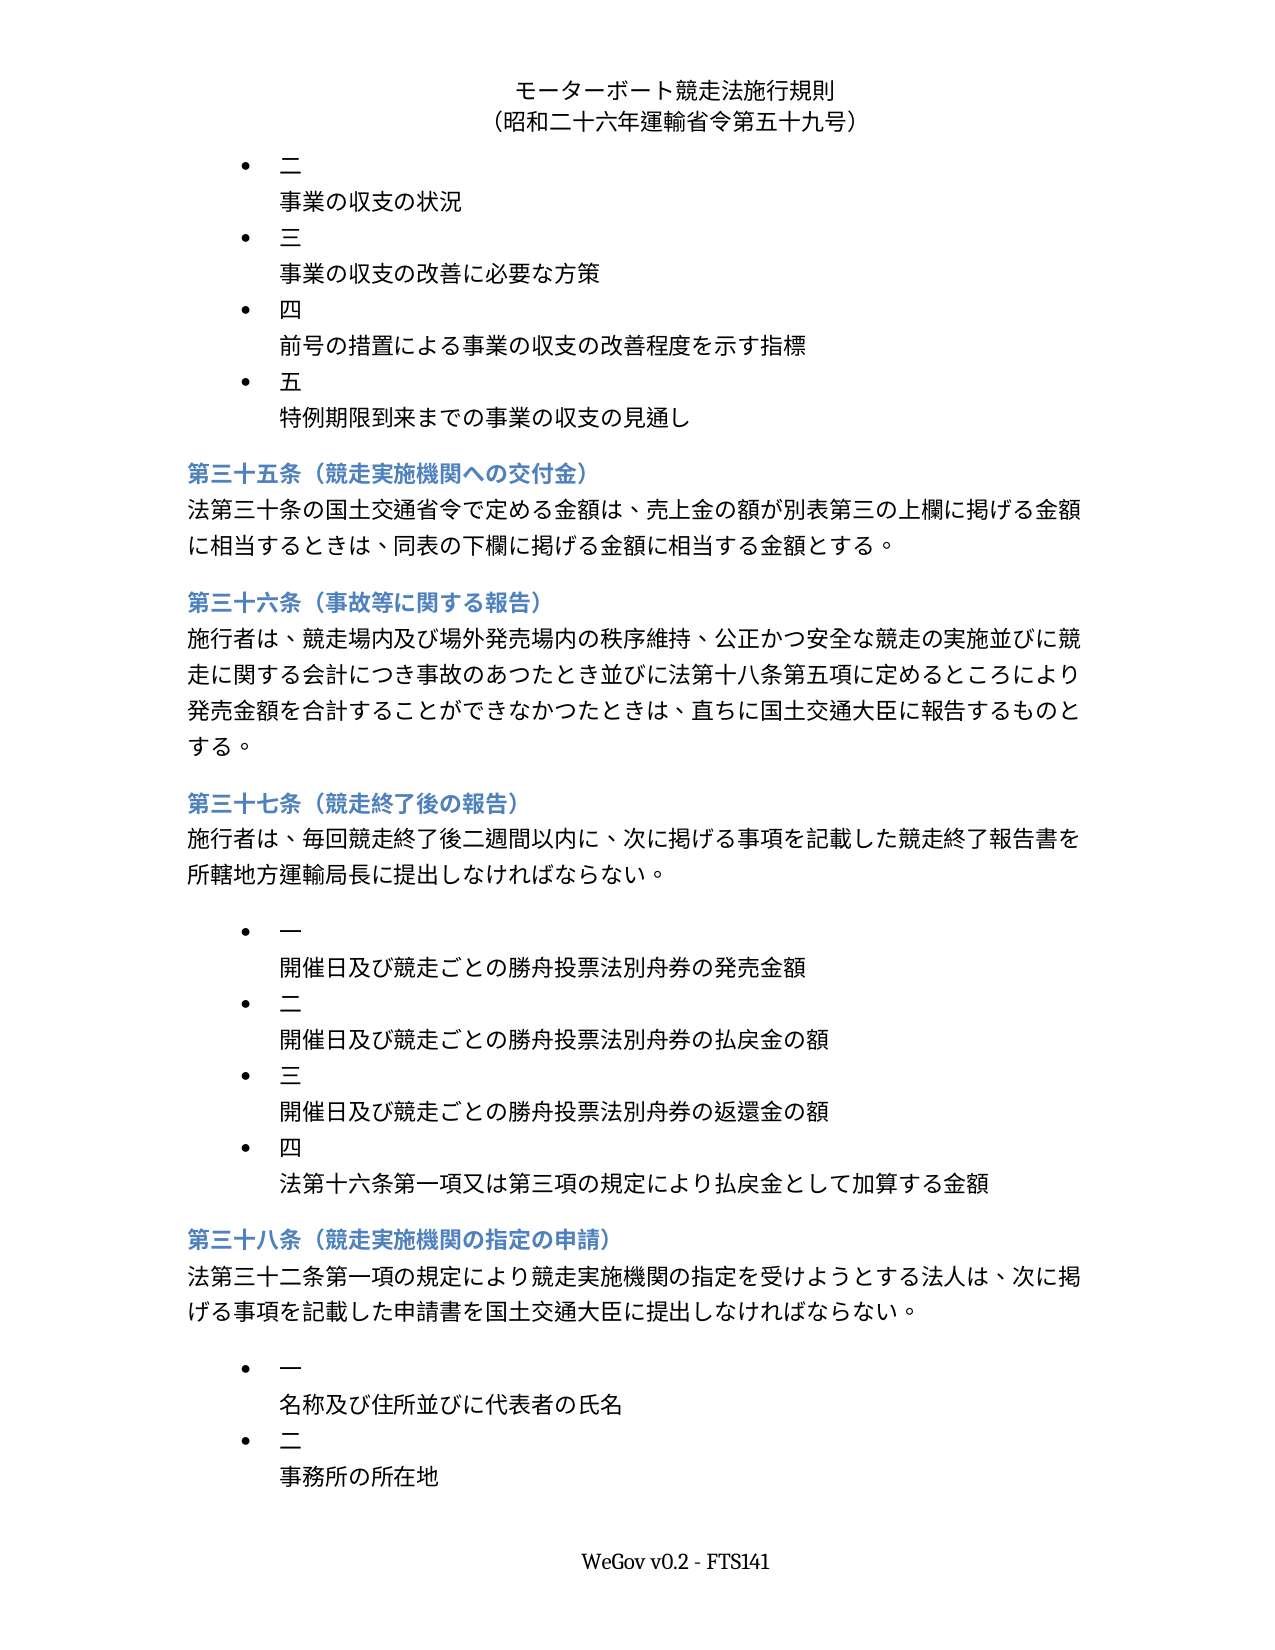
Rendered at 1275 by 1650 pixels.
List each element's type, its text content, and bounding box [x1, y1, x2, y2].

subtitle 第三十六条（事故等に関する報告） [187, 587, 1087, 618]
text 施行者は、競走場内及び場外発売場内の秩序維持、公正かつ安全な競走の実施並びに競走に関する会計につき事故のあつたとき並びに法第十八条第五項に定めるところにより発売金額を合計することができなかつたときは、直ちに国土交通大臣に報告するものとする。 [187, 623, 1087, 762]
list 二 開催日及び競走ごとの勝舟投票法別舟券の払戻金の額 [242, 988, 1087, 1055]
list 一 名称及び住所並びに代表者の氏名 [242, 1353, 1087, 1420]
list 三 事業の収支の改善に必要な方策 [242, 222, 1087, 289]
list 三 開催日及び競走ごとの勝舟投票法別舟券の返還金の額 [242, 1060, 1087, 1127]
list 五 特例期限到来までの事業の収支の見通し [242, 366, 1087, 433]
text 施行者は、毎回競走終了後二週間以内に、次に掲げる事項を記載した競走終了報告書を所轄地方運輸局長に提出しなければならない。 [187, 823, 1087, 891]
subtitle 第三十八条（競走実施機関の指定の申請） [187, 1224, 1087, 1256]
list 二 事務所の所在地 [242, 1425, 1087, 1492]
subtitle 第三十七条（競走終了後の報告） [187, 787, 1087, 819]
subtitle 第三十五条（競走実施機関への交付金） [187, 458, 1087, 489]
list 二 事業の収支の状況 [242, 150, 1087, 217]
text 法第三十二条第一項の規定により競走実施機関の指定を受けようとする法人は、次に掲げる事項を記載した申請書を国土交通大臣に提出しなければならない。 [187, 1260, 1087, 1328]
text 法第三十条の国土交通省令で定める金額は、売上金の額が別表第三の上欄に掲げる金額に相当するときは、同表の下欄に掲げる金額に相当する金額とする。 [187, 494, 1087, 561]
list 一 開催日及び競走ごとの勝舟投票法別舟券の発売金額 [242, 916, 1087, 983]
list 四 前号の措置による事業の収支の改善程度を示す指標 [242, 294, 1087, 361]
list 四 法第十六条第一項又は第三項の規定により払戻金として加算する金額 [242, 1132, 1087, 1199]
